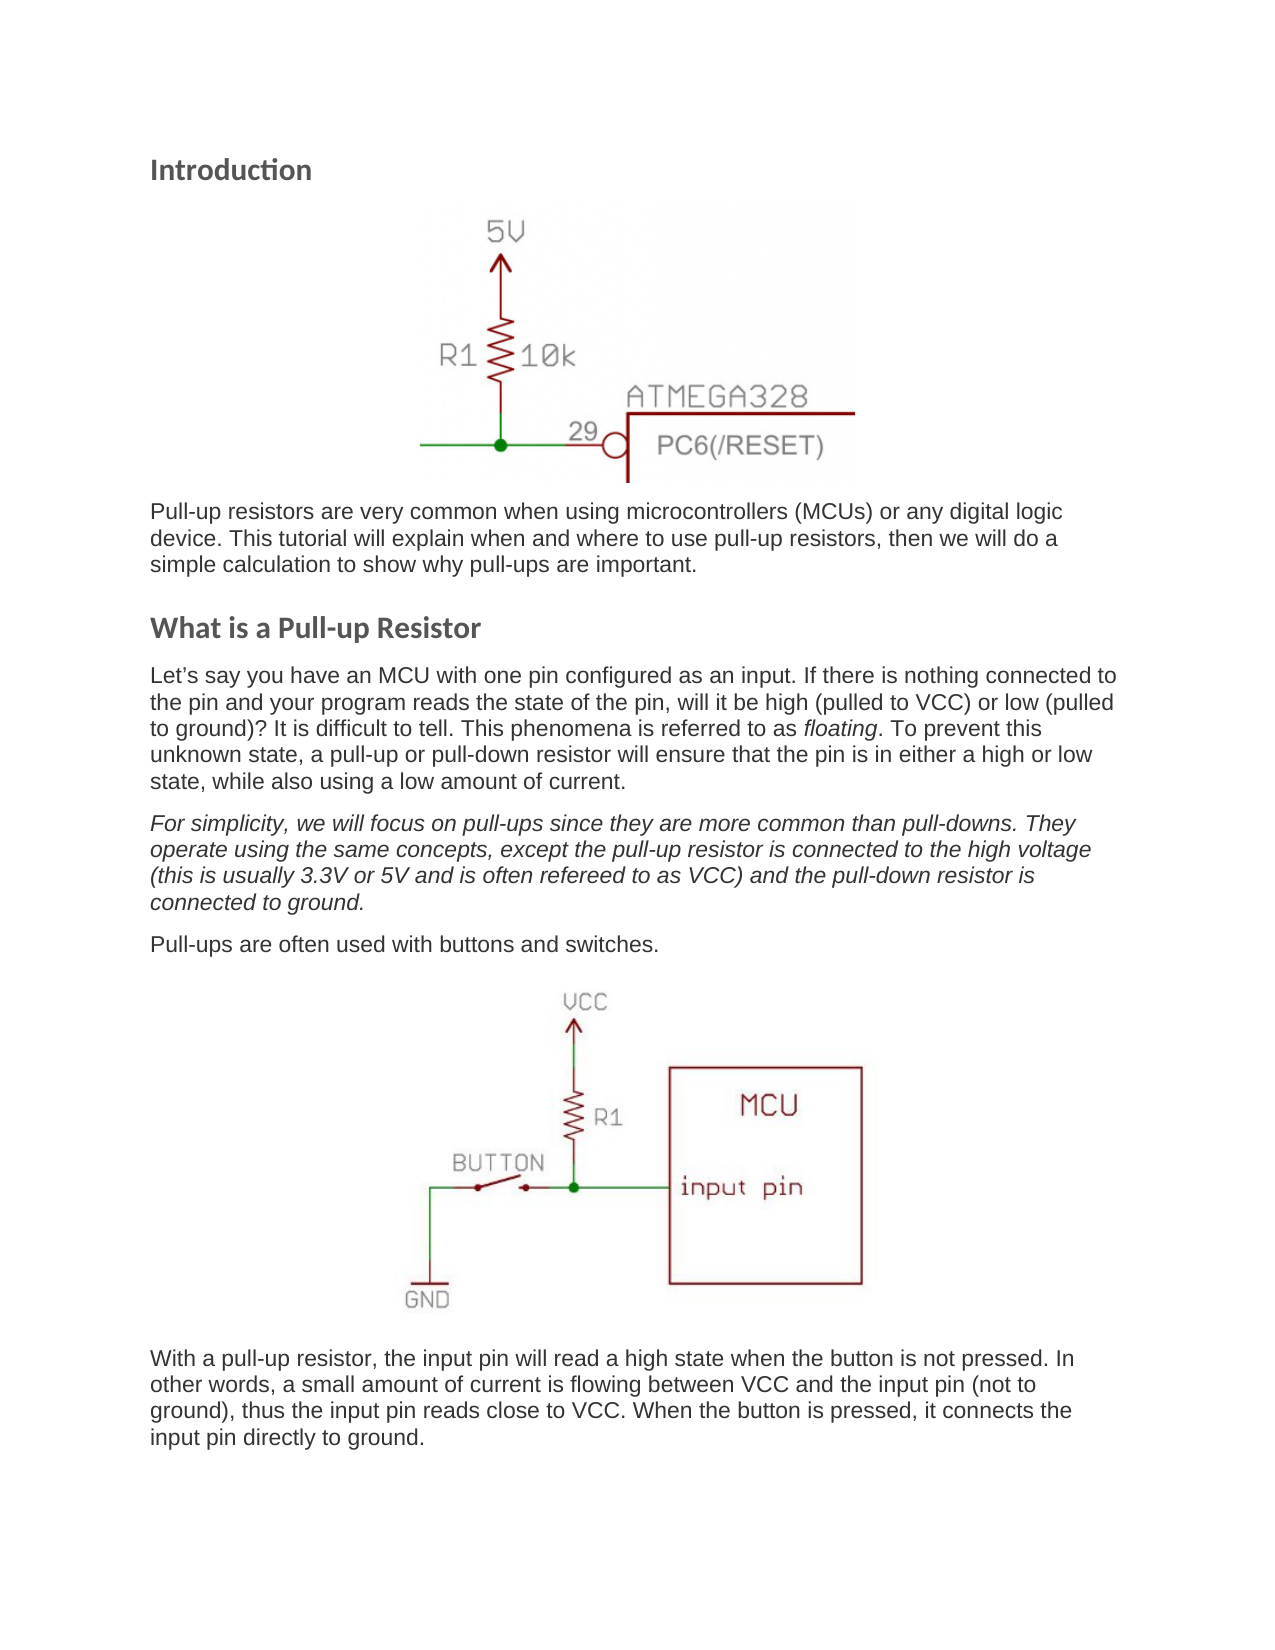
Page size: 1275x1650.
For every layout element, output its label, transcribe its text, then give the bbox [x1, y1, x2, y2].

picture [419, 203, 856, 483]
text Pull-ups are often used with buttons and switches. [150, 931, 1125, 957]
subtitle Introduction [150, 150, 1125, 188]
text With a pull-up resistor, the input pin will read a high state when the button is not pressed. In other words, a small amount of current is flowing between VCC and the input pin (not to ground), thus the input pin reads close to VCC. When the button is pressed, it connects the input pin directly to ground. [150, 1344, 1125, 1450]
text Let’s say you have an MCU with one pin configured as an input. If there is nothing connected to the pin and your program reads the state of the pin, will it be high (pulled to VCC) or low (pulled to ground)? It is difficult to tell. This phenomena is referred to as floating. To prevent this unknown state, a pull-up or pull-down resistor will ensure that the pin is in either a high or low state, while also using a low amount of current. [150, 662, 1125, 794]
subtitle What is a Pull-up Resistor [150, 608, 1125, 647]
picture [394, 972, 881, 1329]
text For simplicity, we will focus on pull-ups since they are more common than pull-downs. They operate using the same concepts, except the pull-up resistor is connected to the high voltage (this is usually 3.3V or 5V and is often refereed to as VCC) and the pull-down resistor is connected to ground. [150, 809, 1125, 915]
text Pull-up resistors are very common when using microcontrollers (MCUs) or any digital logic device. This tutorial will explain when and where to use pull-up resistors, then we will do a simple calculation to show why pull-ups are important. [150, 498, 1125, 577]
